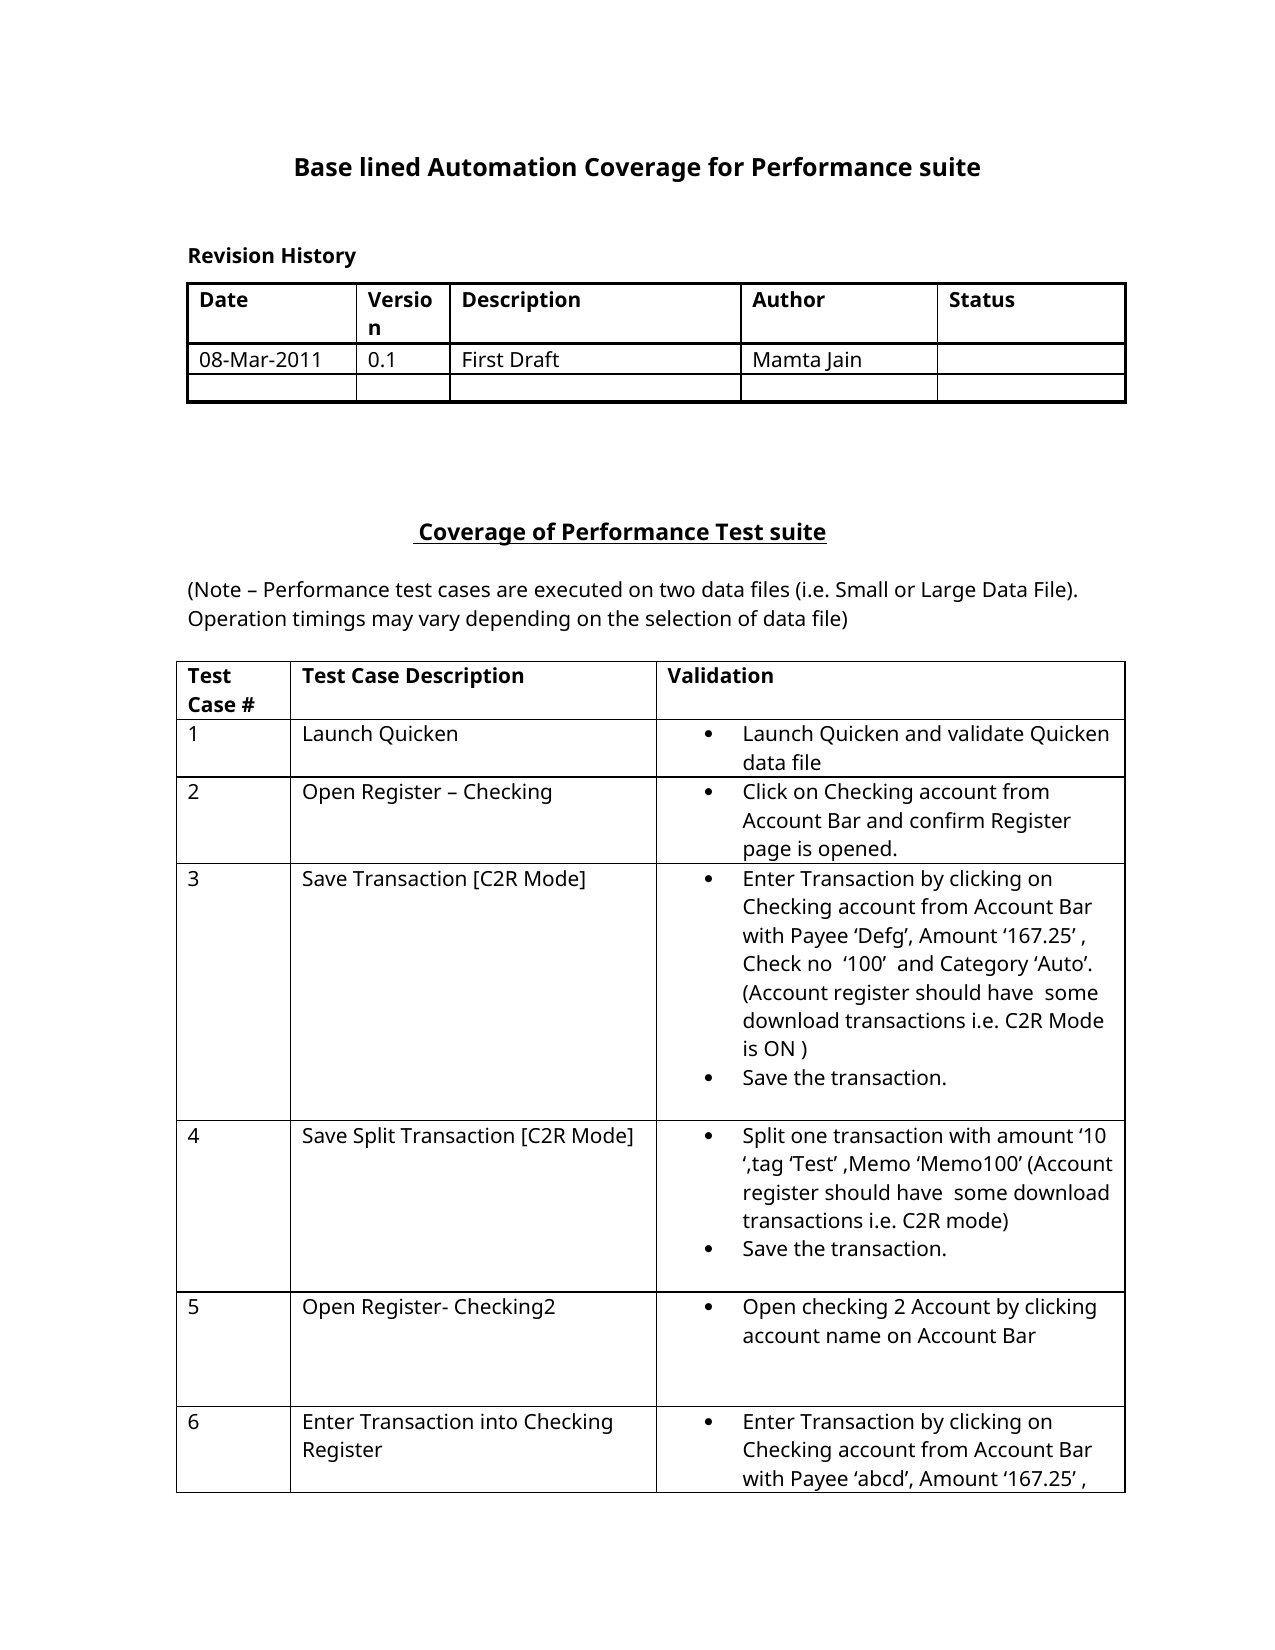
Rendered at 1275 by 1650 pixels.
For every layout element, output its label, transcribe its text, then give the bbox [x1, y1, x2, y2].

table_cell Click on Checking account from Account Bar and confirm Register page is opened. [657, 778, 1124, 863]
table_cell 2 [177, 778, 290, 863]
table_cell Open checking 2 Account by clicking account name on Account Bar [657, 1293, 1124, 1406]
table_header Test Case Description [291, 662, 656, 718]
table_header Validation [657, 662, 1124, 718]
table_cell Split one transaction with amount ‘10 ‘,tag ‘Test’ ,Memo ‘Memo100’ (Account register should have some download transactions i.e. C2R mode) Save the transaction. [657, 1121, 1124, 1291]
text Coverage of Performance Test suite [337, 516, 1087, 547]
table_header Version [357, 285, 449, 342]
table_cell 08-Mar-2011 [189, 345, 356, 373]
table_cell Launch Quicken and validate Quicken data file [657, 720, 1124, 776]
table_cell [291, 1407, 656, 1492]
table_cell Open Register- Checking2 [291, 1293, 656, 1406]
table_cell 0.1 [357, 345, 449, 373]
table_cell 1 [177, 720, 290, 776]
table_cell Save Split Transaction [C2R Mode] [291, 1121, 656, 1291]
table_cell Save Transaction [C2R Mode] [291, 864, 656, 1120]
table_cell [451, 375, 740, 400]
table_cell [357, 375, 449, 400]
table_cell 5 [177, 1293, 290, 1406]
table_header Test Case # [177, 662, 290, 718]
table_header Status [938, 285, 1124, 342]
table_cell [938, 375, 1124, 400]
text Base lined Automation Coverage for Performance suite [187, 150, 1087, 184]
table_cell [938, 345, 1124, 373]
table_cell [742, 375, 937, 400]
text Revision History [187, 241, 1087, 269]
table_cell Mamta Jain [742, 345, 937, 373]
table_cell Open Register – Checking [291, 778, 656, 863]
table_cell 6 [177, 1407, 290, 1492]
table_cell Enter Transaction by clicking on Checking account from Account Bar with Payee ‘Defg’, Amount ‘167.25’ , Check no ‘100’ and Category ‘Auto’. (Account register should have some download transactions i.e. C2R Mode is ON ) Save the transaction. [657, 864, 1124, 1120]
table_cell First Draft [451, 345, 740, 373]
table_cell 3 [177, 864, 290, 1120]
text (Note – Performance test cases are executed on two data files (i.e. Small or Large Data File). Operation timings may vary depending on the selection of data file) [187, 575, 1087, 632]
table_header Author [742, 285, 937, 342]
table_cell Launch Quicken [291, 720, 656, 776]
table_header Date [189, 285, 356, 342]
table_cell [189, 375, 356, 400]
table_header Description [451, 285, 740, 342]
table_cell 4 [177, 1121, 290, 1291]
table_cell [657, 1407, 1124, 1492]
